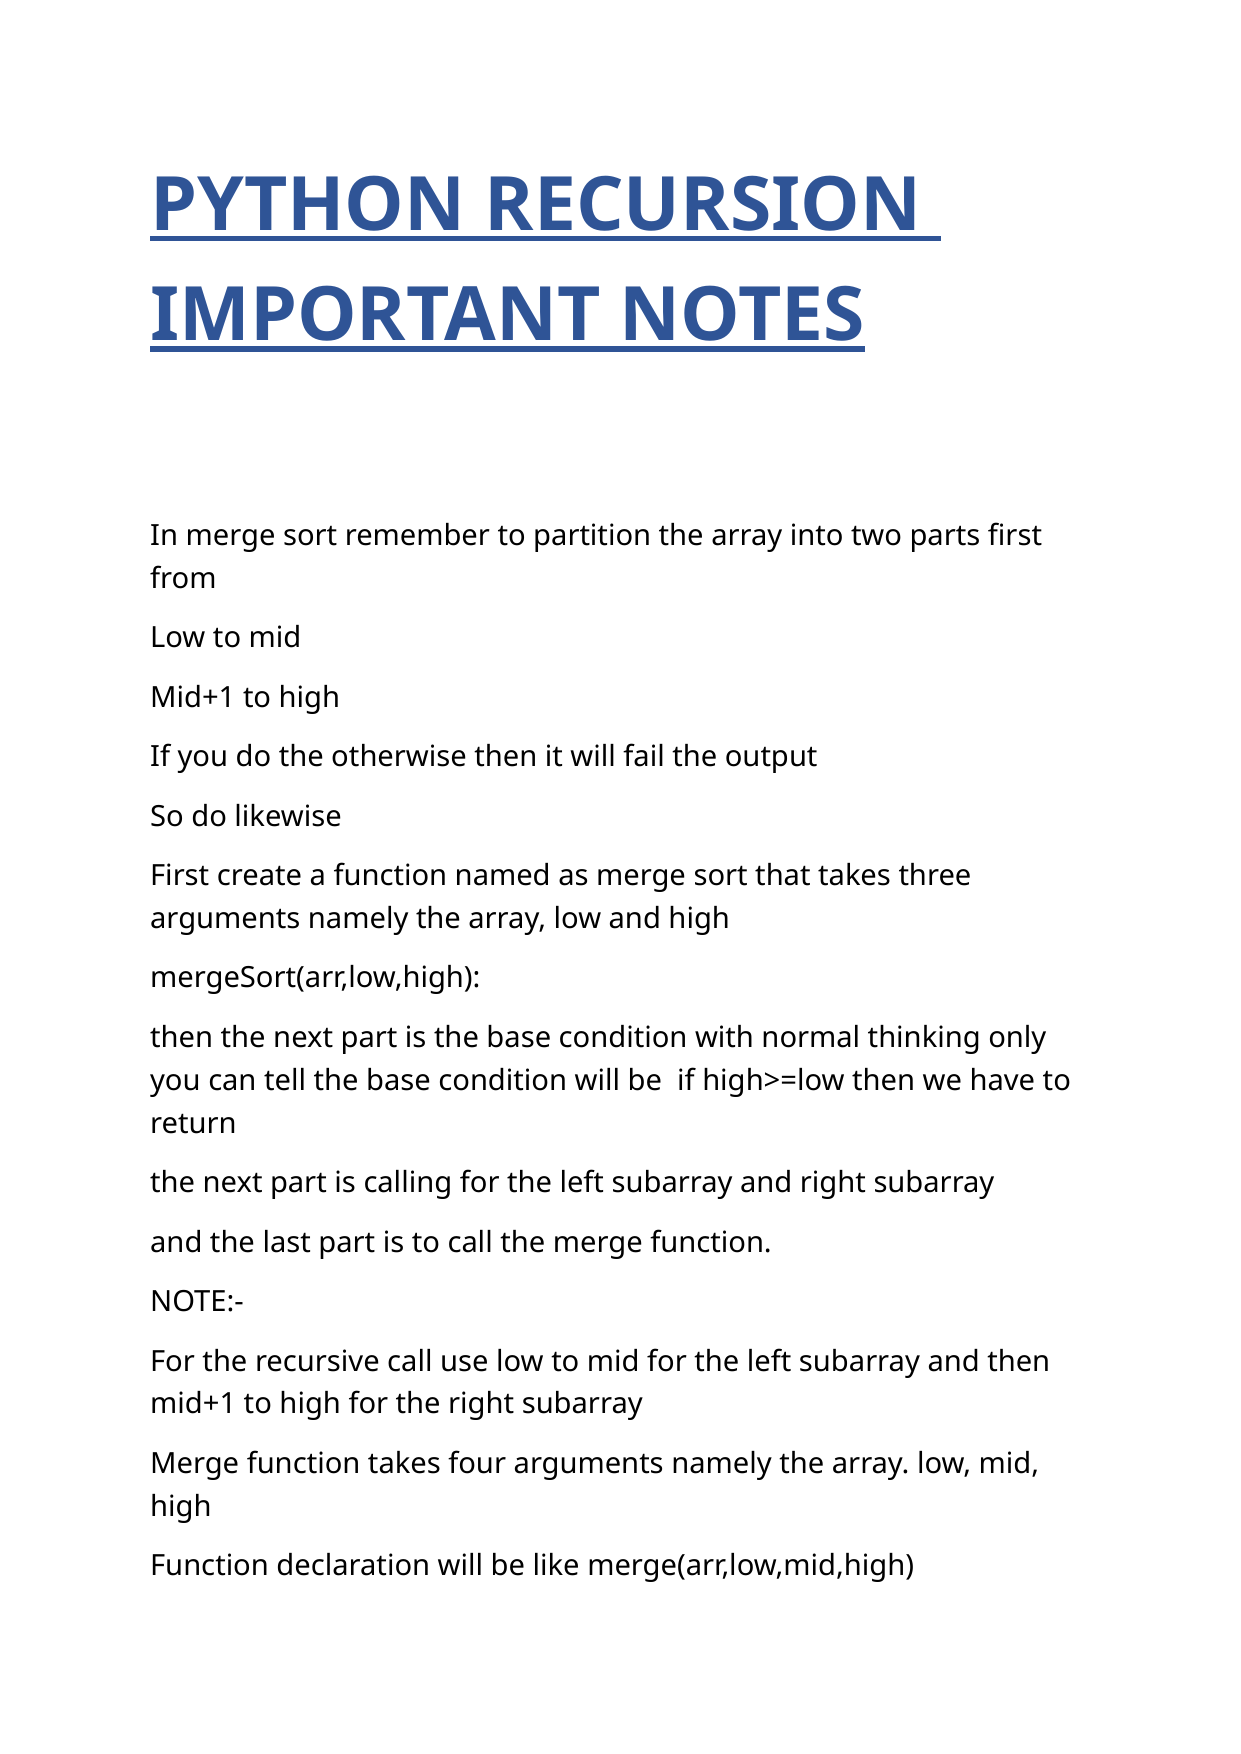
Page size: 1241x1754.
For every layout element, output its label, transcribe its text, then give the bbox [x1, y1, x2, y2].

text Low to mid [150, 617, 1090, 656]
text and the last part is to call the merge function. [150, 1221, 1090, 1261]
text Function declaration will be like merge(arr,low,mid,high) [150, 1544, 1090, 1584]
text In merge sort remember to partition the array into two parts first from [150, 514, 1090, 597]
text Merge function takes four arguments namely the array. low, mid, high [150, 1442, 1090, 1524]
text PYTHON RECURSION IMPORTANT NOTES [150, 150, 1090, 362]
text First create a function named as merge sort that takes three arguments namely the array, low and high [150, 854, 1090, 937]
text Mid+1 to high [150, 676, 1090, 716]
text NOTE:- [150, 1280, 1090, 1320]
text mergeSort(arr,low,high): [150, 957, 1090, 996]
text So do likewise [150, 795, 1090, 835]
text then the next part is the base condition with normal thinking only you can tell the base condition will be if high>=low then we have to return [150, 1016, 1090, 1142]
text the next part is calling for the left subarray and right subarray [150, 1161, 1090, 1201]
text If you do the otherwise then it will fail the output [150, 736, 1090, 775]
text For the recursive call use low to mid for the left subarray and then mid+1 to high for the right subarray [150, 1340, 1090, 1422]
